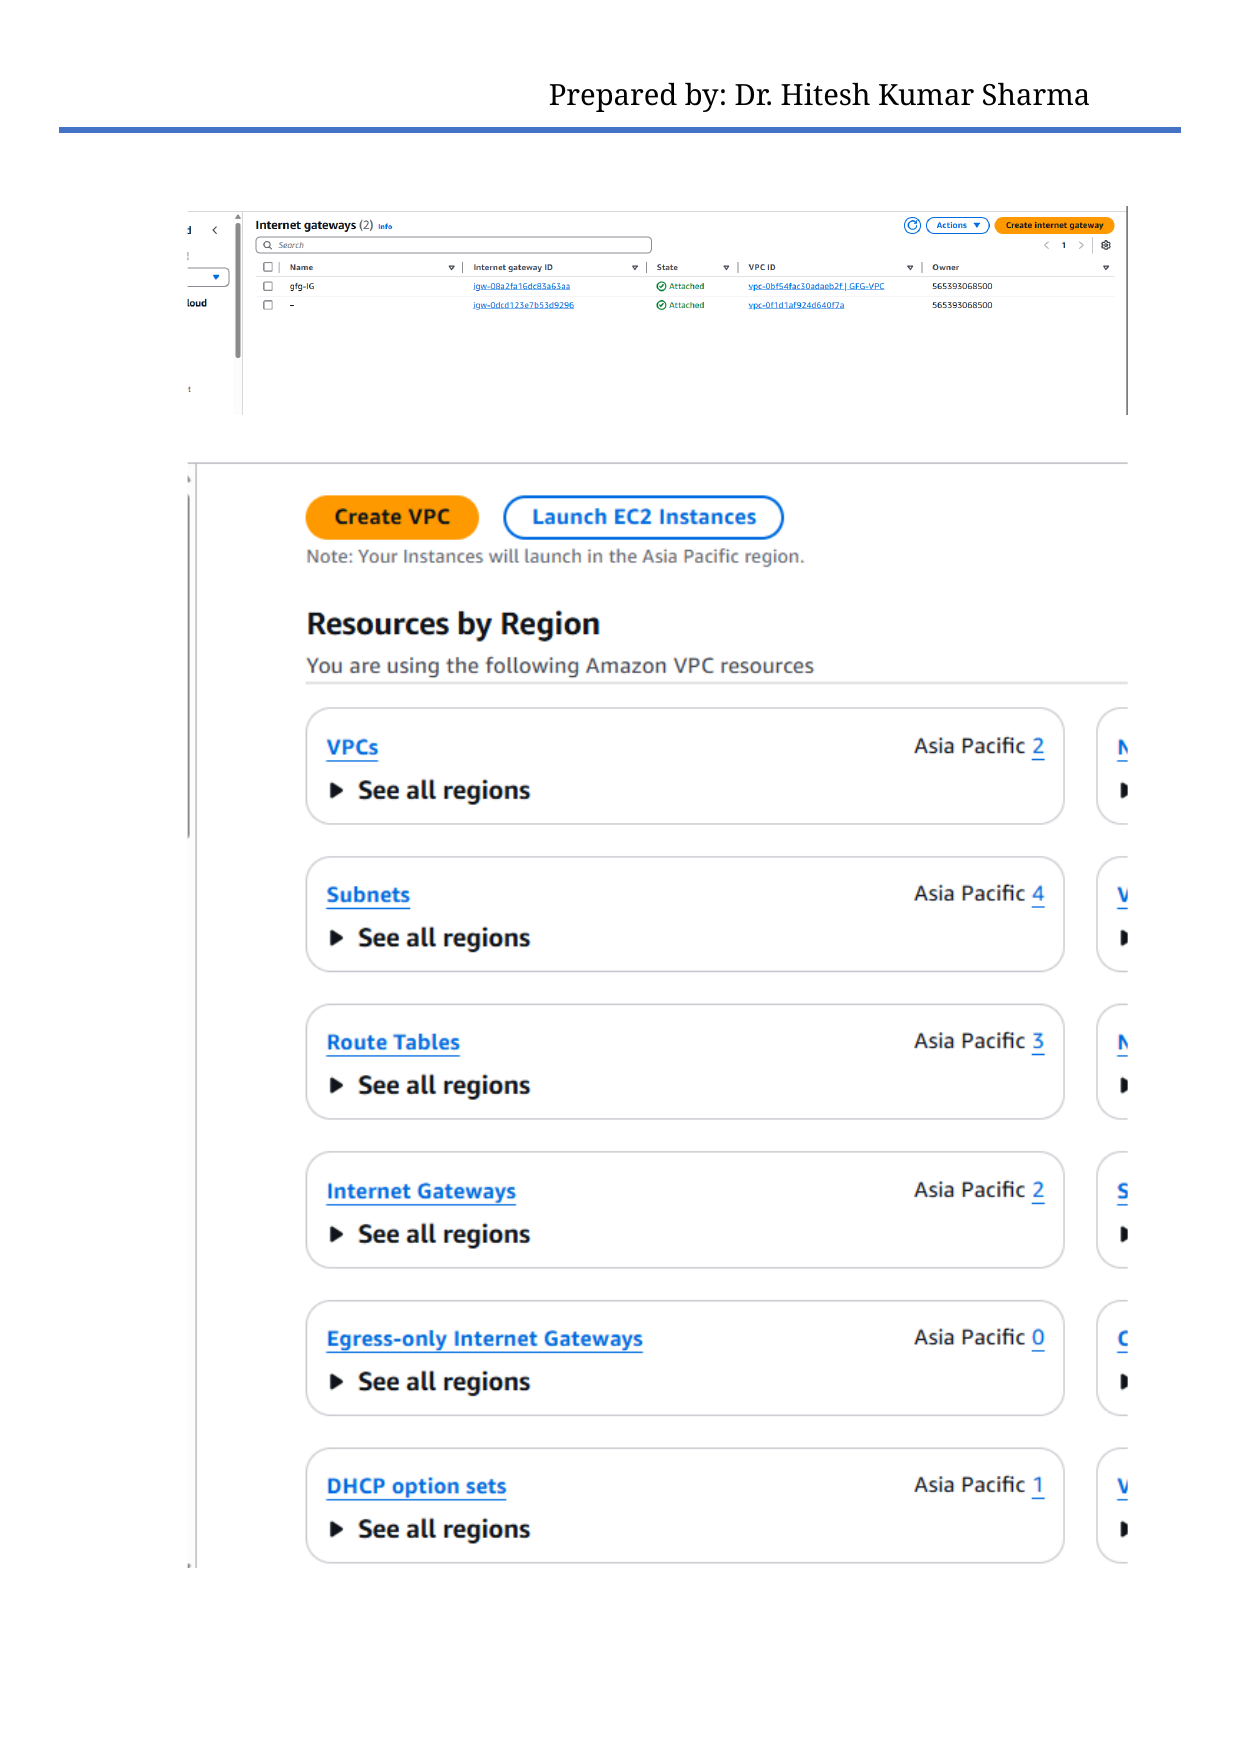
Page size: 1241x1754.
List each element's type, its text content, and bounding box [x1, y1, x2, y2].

picture [187, 206, 1128, 415]
picture [187, 434, 1128, 1568]
